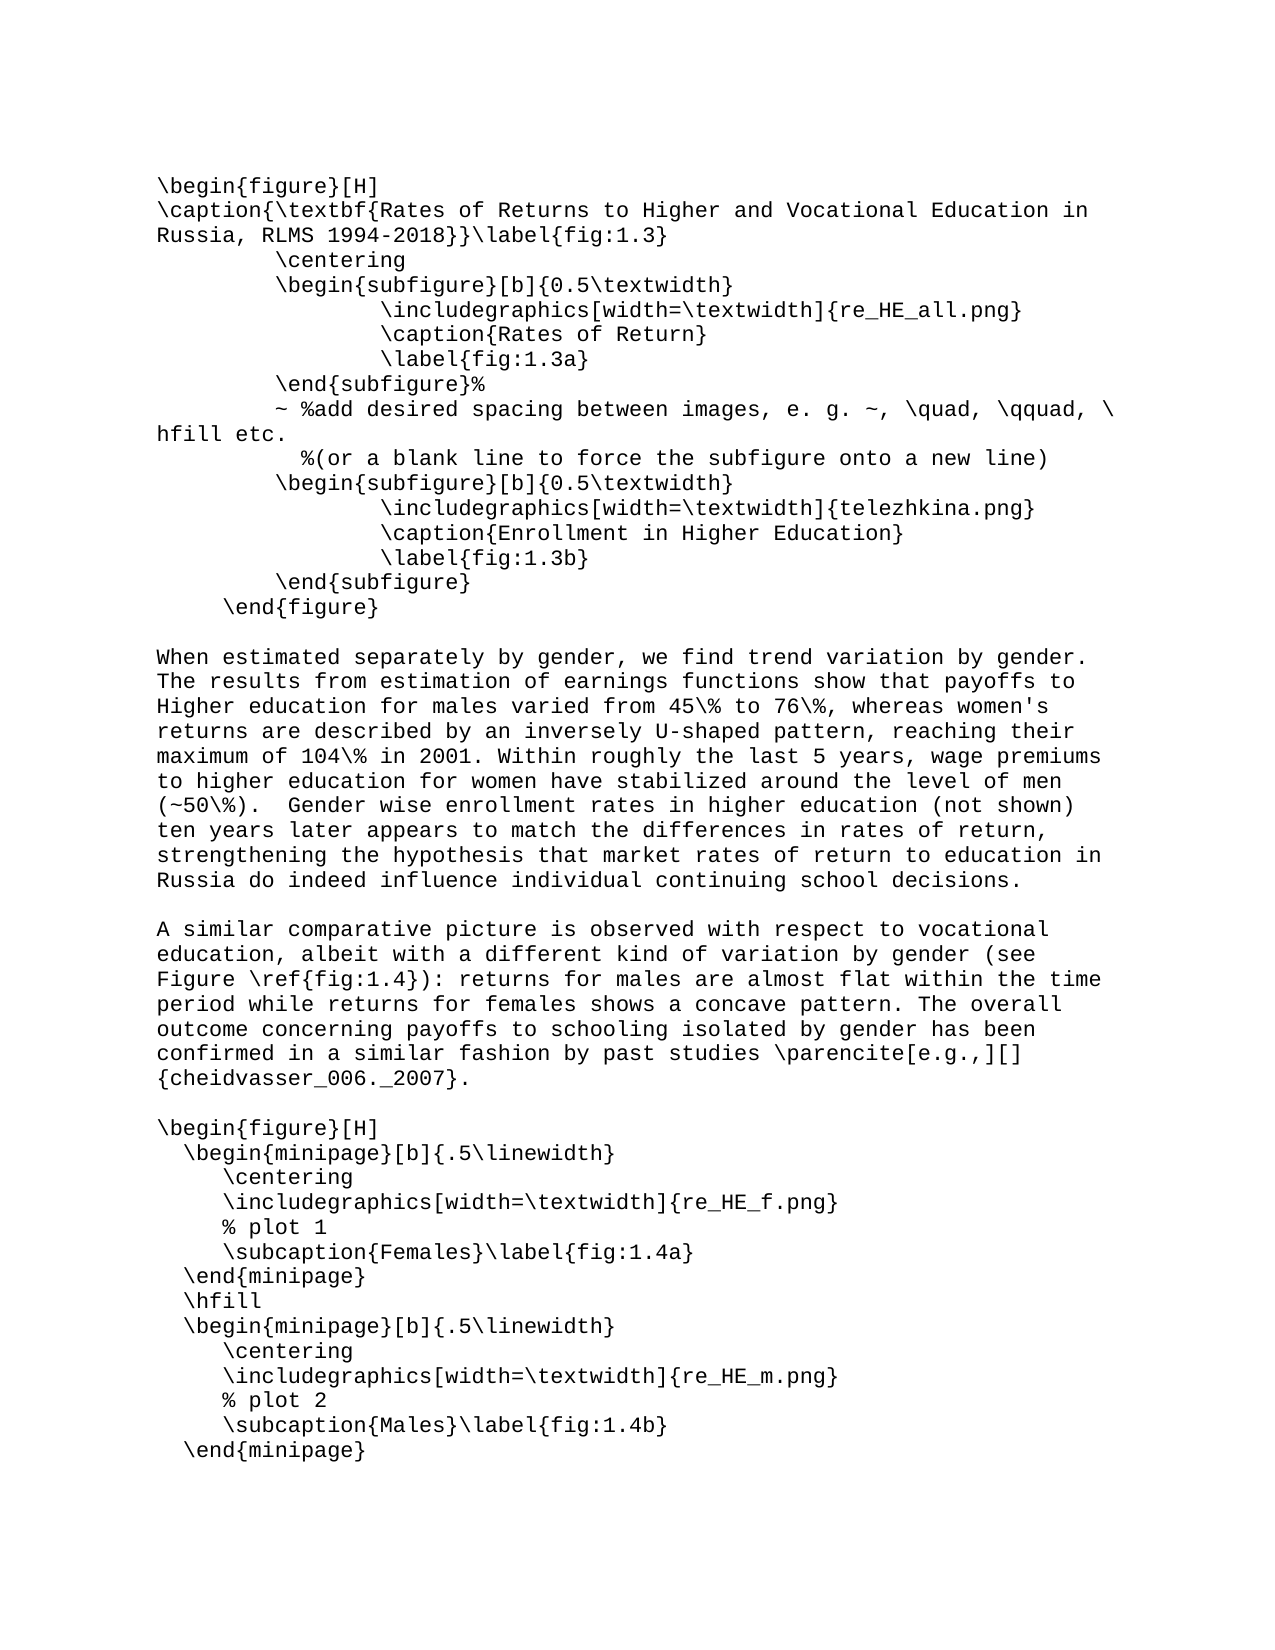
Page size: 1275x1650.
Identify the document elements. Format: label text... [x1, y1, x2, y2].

text \end{minipage} [156, 1266, 1118, 1290]
text \begin{subfigure}[b]{0.5\textwidth} [156, 472, 1118, 497]
text \subcaption{Females}\label{fig:1.4a} [156, 1241, 1118, 1266]
text \centering [156, 249, 1118, 274]
text \end{figure} [156, 596, 1118, 621]
text ~ %add desired spacing between images, e. g. ~, \quad, \qquad, \hfill etc. [156, 398, 1118, 447]
text % plot 2 [156, 1389, 1118, 1414]
text \begin{minipage}[b]{.5\linewidth} [156, 1315, 1118, 1340]
text \includegraphics[width=\textwidth]{re_HE_all.png} [156, 299, 1118, 323]
text %(or a blank line to force the subfigure onto a new line) [156, 447, 1118, 472]
text \caption{\textbf{Rates of Returns to Higher and Vocational Education in Russia, RLMS 1994-2018}}\label{fig:1.3} [156, 199, 1118, 249]
text \centering [156, 1166, 1118, 1191]
text When estimated separately by gender, we find trend variation by gender. The results from estimation of earnings functions show that payoffs to Higher education for males varied from 45\% to 76\%, whereas women's returns are described by an inversely U-shaped pattern, reaching their maximum of 104\% in 2001. Within roughly the last 5 years, wage premiums to higher education for women have stabilized around the level of men (~50\%). Gender wise enrollment rates in higher education (not shown) ten years later appears to match the differences in rates of return, strengthening the hypothesis that market rates of return to education in Russia do indeed influence individual continuing school decisions. [156, 646, 1118, 894]
text \caption{Enrollment in Higher Education} [156, 522, 1118, 547]
text \label{fig:1.3a} [156, 348, 1118, 373]
text \end{subfigure}% [156, 373, 1118, 398]
text \centering [156, 1340, 1118, 1365]
text \includegraphics[width=\textwidth]{re_HE_f.png} [156, 1191, 1118, 1216]
text \end{minipage} [156, 1439, 1118, 1464]
text \includegraphics[width=\textwidth]{telezhkina.png} [156, 497, 1118, 522]
text % plot 1 [156, 1216, 1118, 1241]
text \begin{figure}[H] [156, 1117, 1118, 1142]
text \end{subfigure} [156, 571, 1118, 596]
text \includegraphics[width=\textwidth]{re_HE_m.png} [156, 1365, 1118, 1389]
text \label{fig:1.3b} [156, 547, 1118, 571]
text \begin{subfigure}[b]{0.5\textwidth} [156, 274, 1118, 299]
text \begin{minipage}[b]{.5\linewidth} [156, 1142, 1118, 1166]
text \begin{figure}[H] [156, 175, 1118, 199]
text \caption{Rates of Return} [156, 323, 1118, 348]
text \hfill [156, 1290, 1118, 1315]
text A similar comparative picture is observed with respect to vocational education, albeit with a different kind of variation by gender (see Figure \ref{fig:1.4}): returns for males are almost flat within the time period while returns for females shows a concave pattern. The overall outcome concerning payoffs to schooling isolated by gender has been confirmed in a similar fashion by past studies \parencite[e.g.,][]{cheidvasser_006._2007}. [156, 918, 1118, 1092]
text \subcaption{Males}\label{fig:1.4b} [156, 1414, 1118, 1439]
